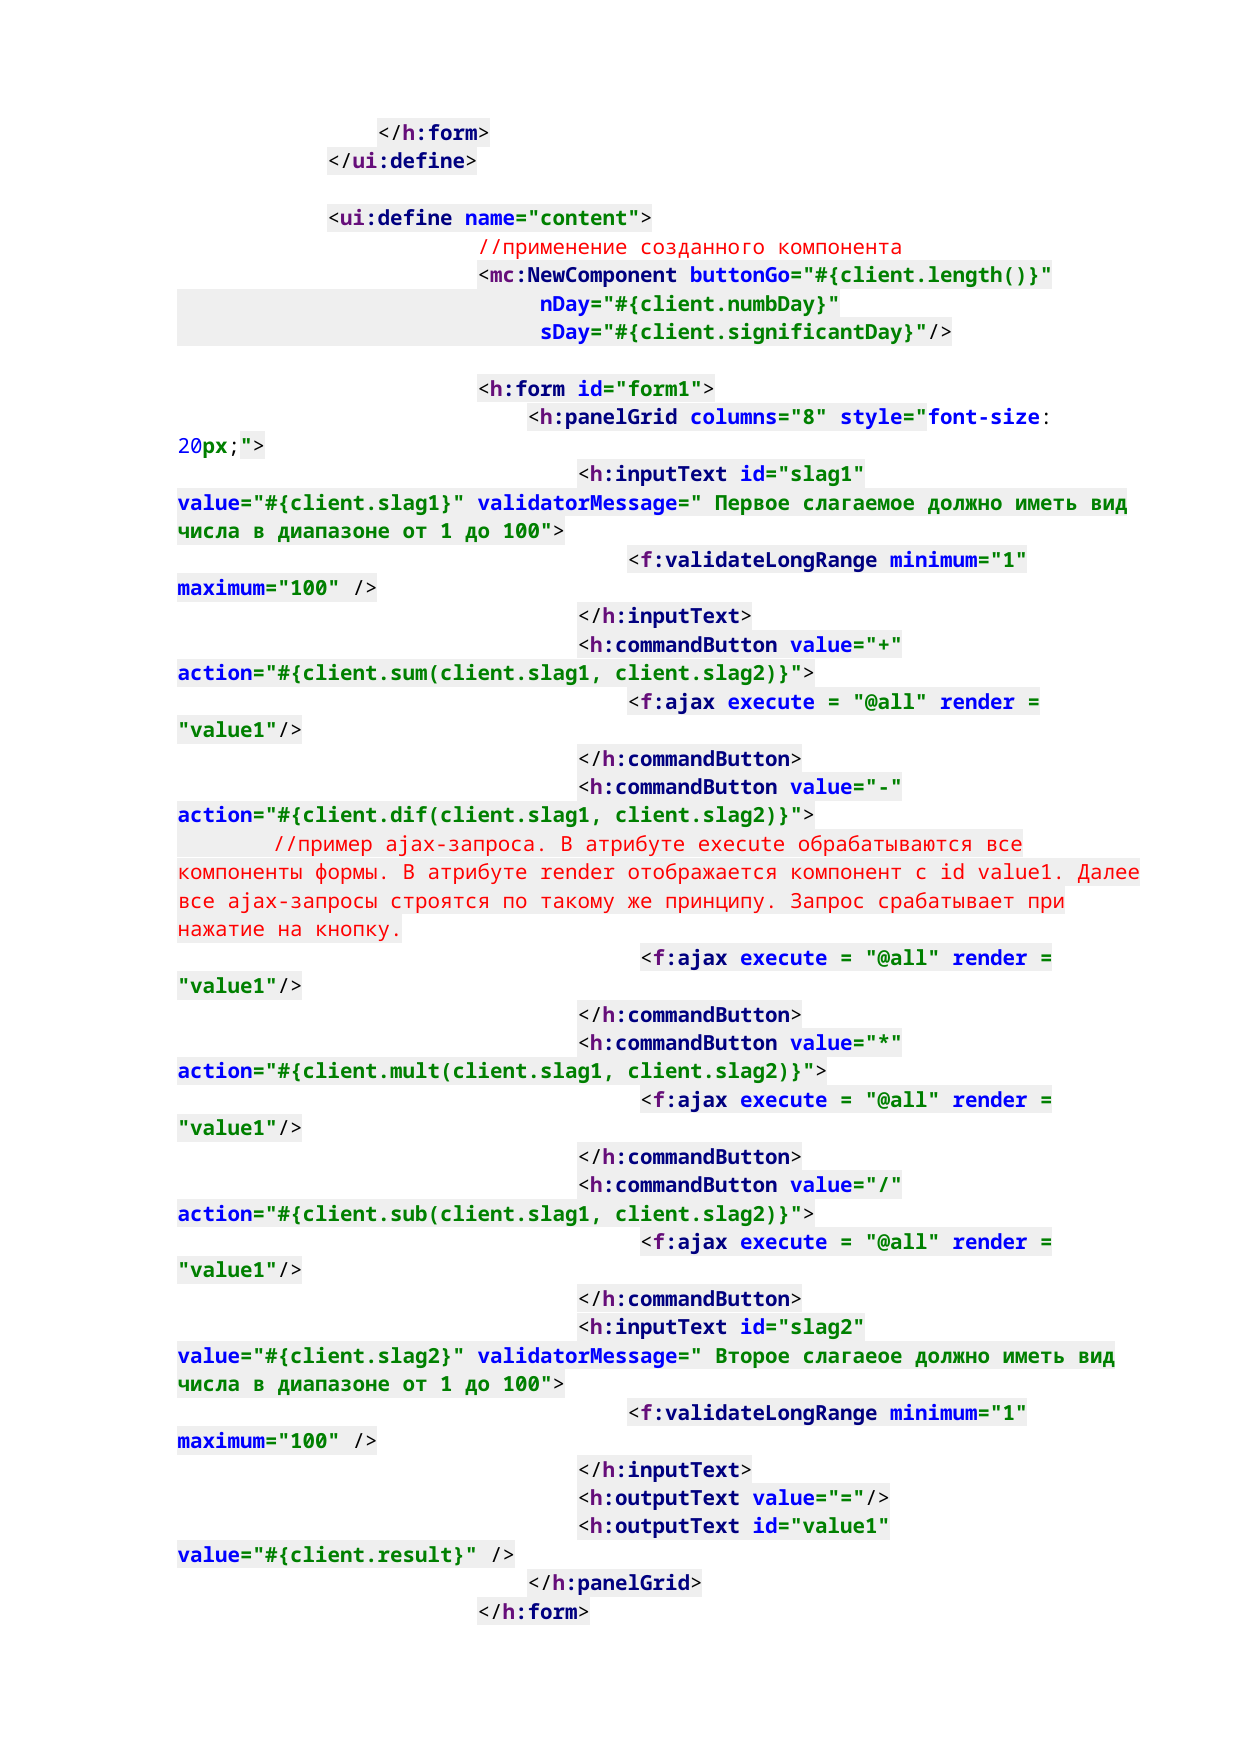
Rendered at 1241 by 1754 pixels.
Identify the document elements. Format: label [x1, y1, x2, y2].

text [177, 118, 1152, 829]
text [177, 829, 1152, 1625]
